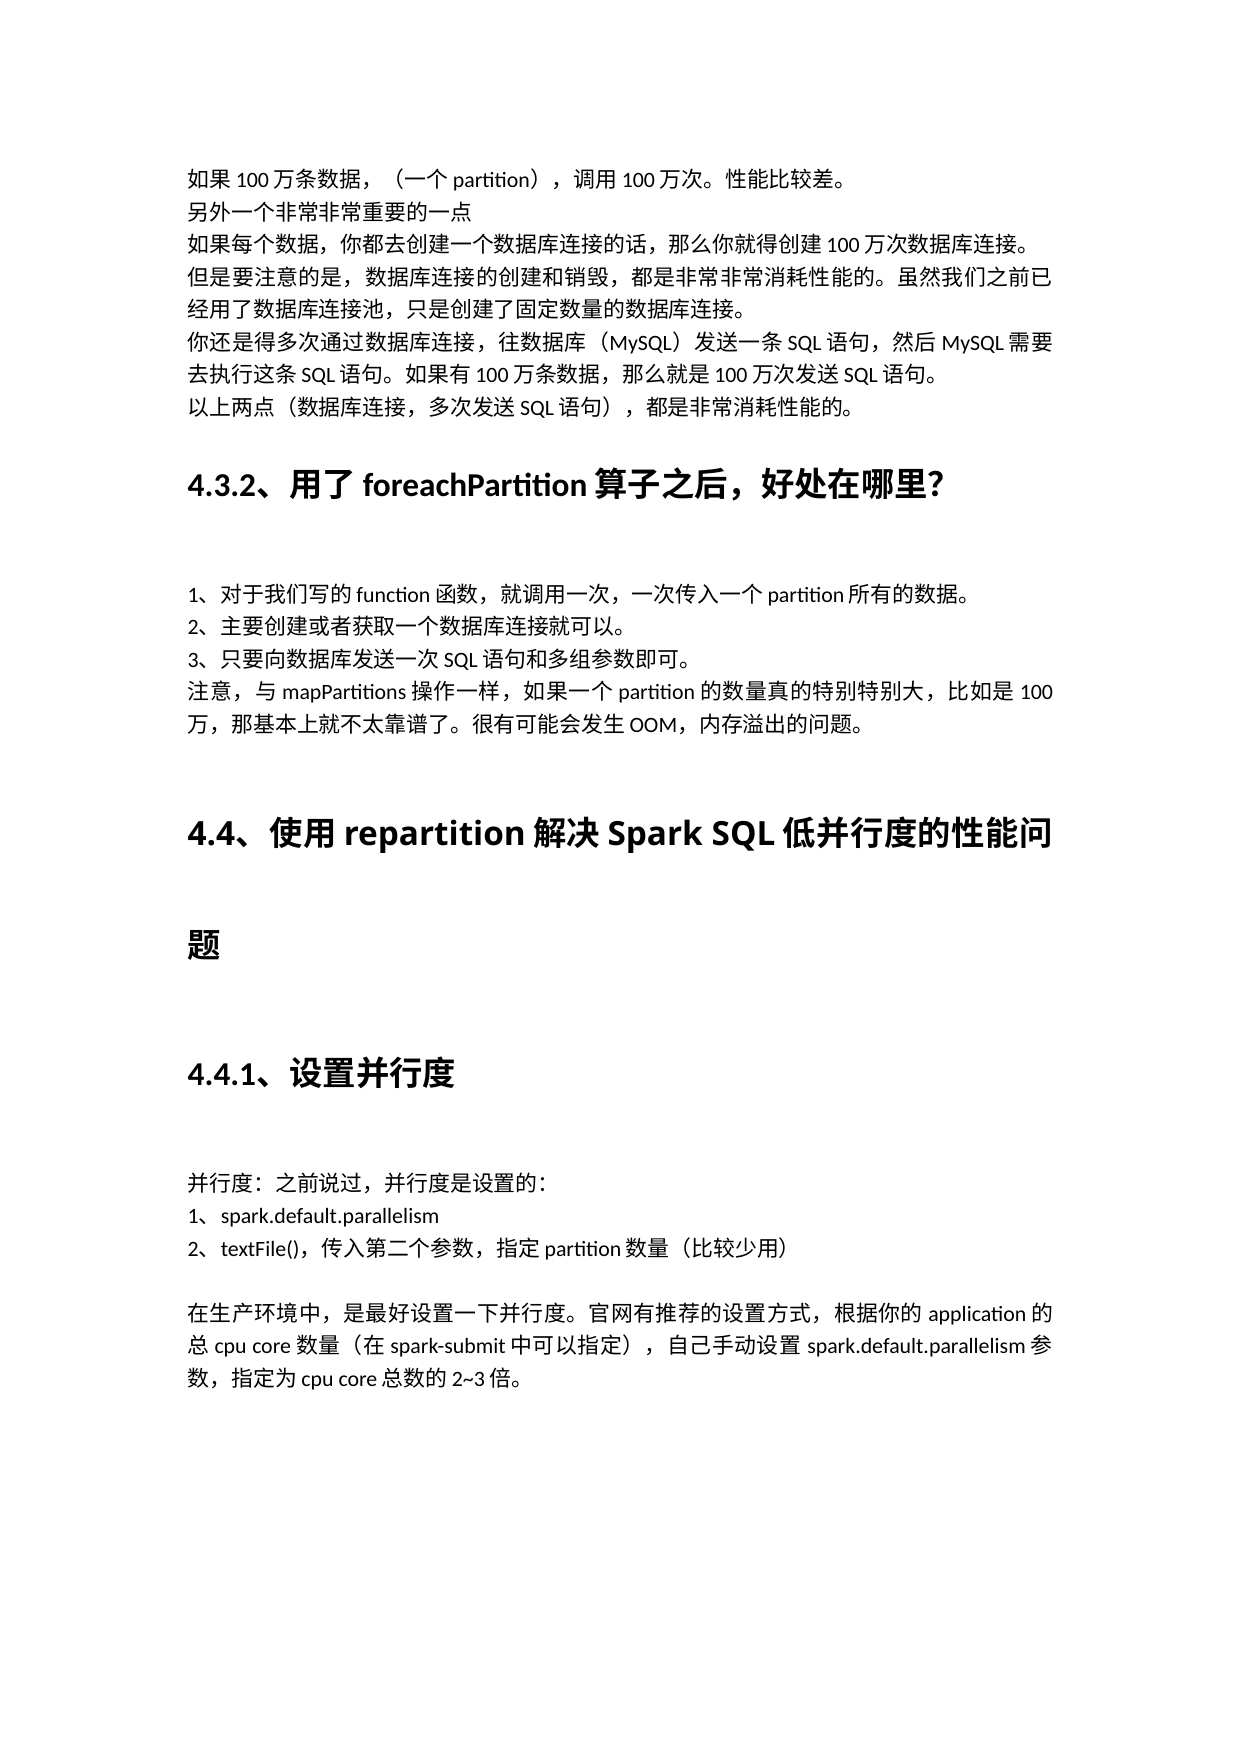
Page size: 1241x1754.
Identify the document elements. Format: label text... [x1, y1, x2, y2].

text 你还是得多次通过数据库连接，往数据库（MySQL）发送一条SQL语句，然后MySQL需要去执行这条SQL语句。如果有100万条数据，那么就是100万次发送SQL语句。 [187, 324, 1053, 389]
text 1、对于我们写的function函数，就调用一次，一次传入一个partition所有的数据。 [187, 576, 1053, 609]
text 并行度：之前说过，并行度是设置的： [187, 1165, 1053, 1198]
subtitle 4.4.1、设置并行度 [187, 1038, 1053, 1103]
text 注意，与mapPartitions操作一样，如果一个partition的数量真的特别特别大，比如是100万，那基本上就不太靠谱了。很有可能会发生OOM，内存溢出的问题。 [187, 674, 1053, 739]
text 以上两点（数据库连接，多次发送SQL语句），都是非常消耗性能的。 [187, 389, 1053, 422]
text 但是要注意的是，数据库连接的创建和销毁，都是非常非常消耗性能的。虽然我们之前已经用了数据库连接池，只是创建了固定数量的数据库连接。 [187, 259, 1053, 324]
text 2、textFile()，传入第二个参数，指定partition数量（比较少用） [187, 1230, 1053, 1263]
text 如果每个数据，你都去创建一个数据库连接的话，那么你就得创建100万次数据库连接。 [187, 227, 1053, 259]
text 2、主要创建或者获取一个数据库连接就可以。 [187, 609, 1053, 641]
text 3、只要向数据库发送一次SQL语句和多组参数即可。 [187, 641, 1053, 674]
text 1、spark.default.parallelism [187, 1198, 1053, 1230]
subtitle 4.4、使用repartition解决Spark SQL低并行度的性能问题 [187, 798, 1053, 976]
subtitle 4.3.2、用了foreachPartition算子之后，好处在哪里？ [187, 449, 1053, 514]
text 在生产环境中，是最好设置一下并行度。官网有推荐的设置方式，根据你的application的总cpu core数量（在spark-submit中可以指定），自己手动设置spark.default.parallelism参数，指定为cpu core总数的2~3倍。 [187, 1295, 1053, 1393]
text 另外一个非常非常重要的一点 [187, 194, 1053, 227]
text 如果100万条数据，（一个partition），调用100万次。性能比较差。 [187, 162, 1053, 194]
